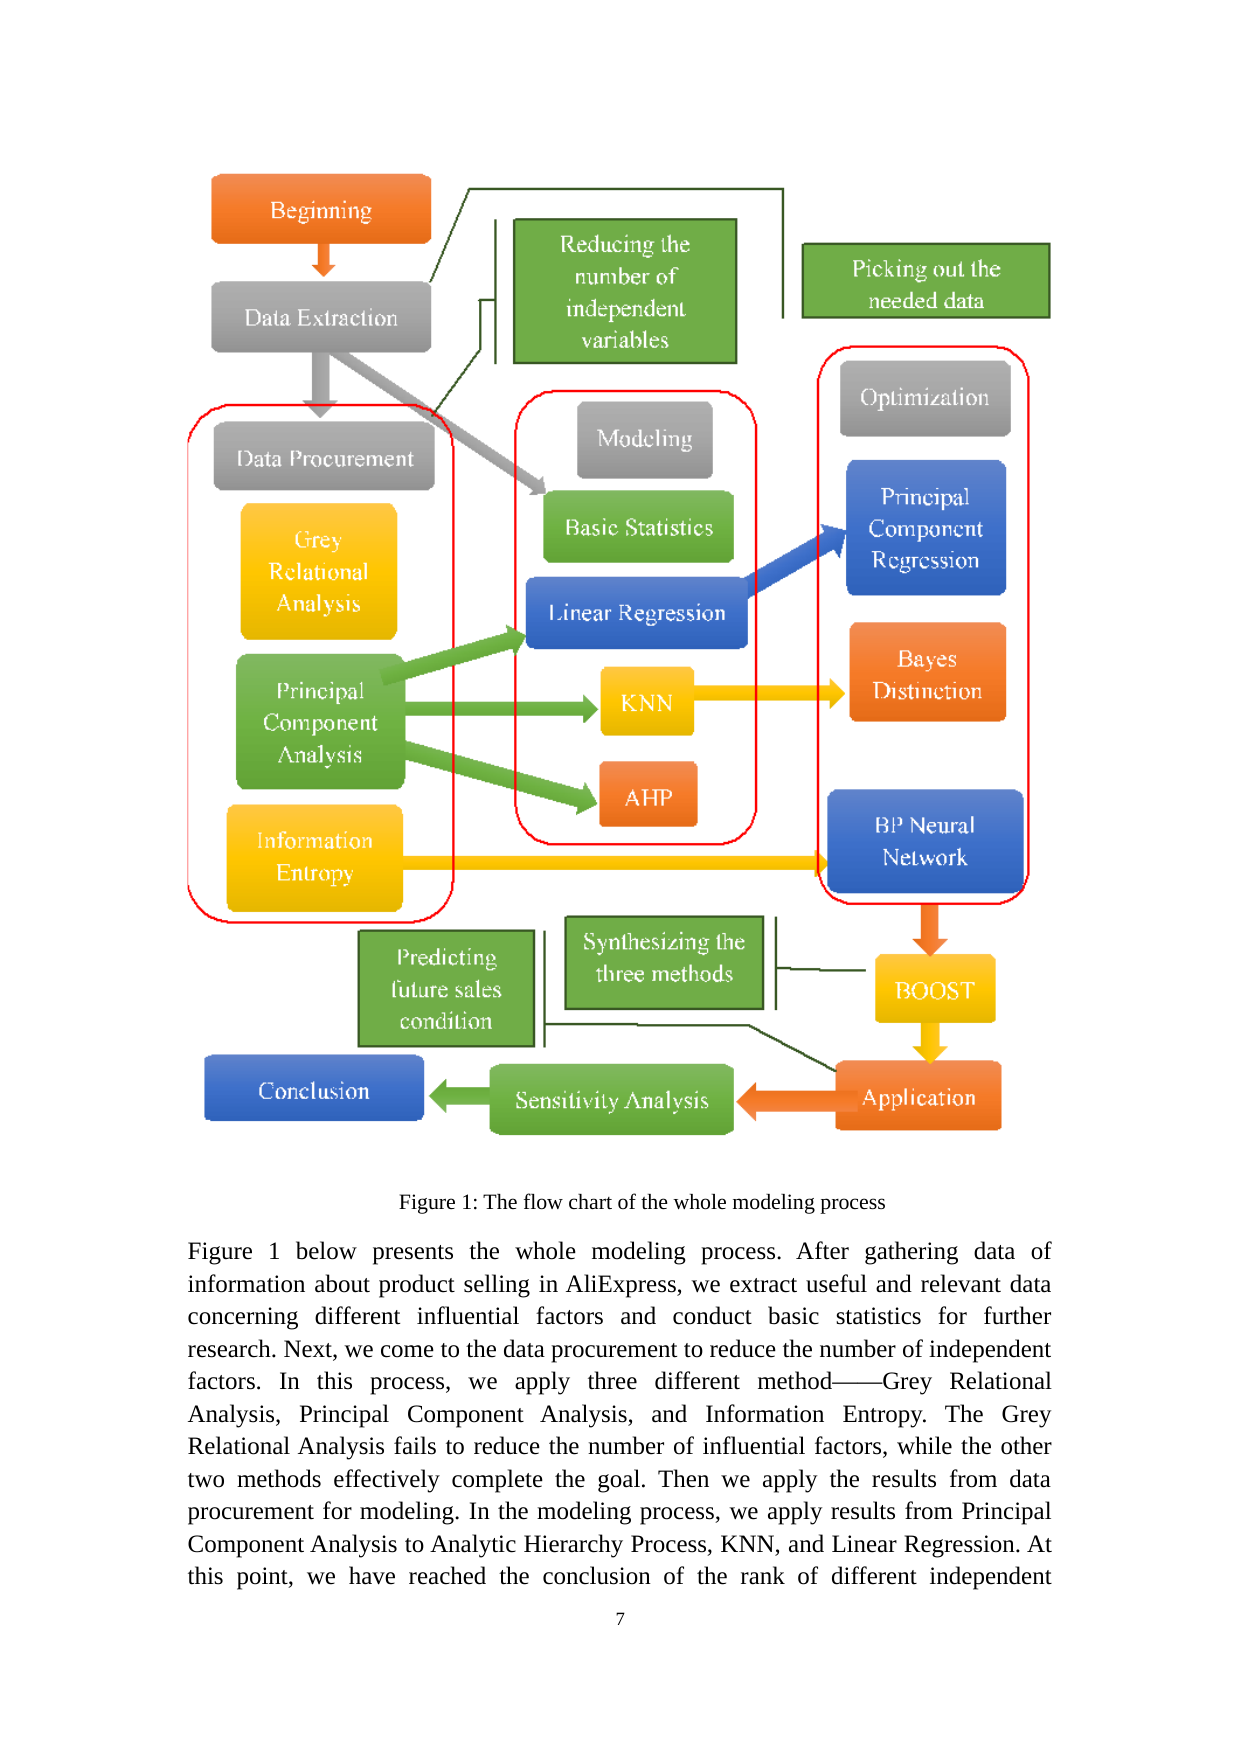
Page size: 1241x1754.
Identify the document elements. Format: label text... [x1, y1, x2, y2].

text Figure 1: The flow chart of the whole modeling process [232, 1186, 1053, 1218]
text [187, 1234, 1053, 1592]
picture [187, 162, 1053, 1148]
